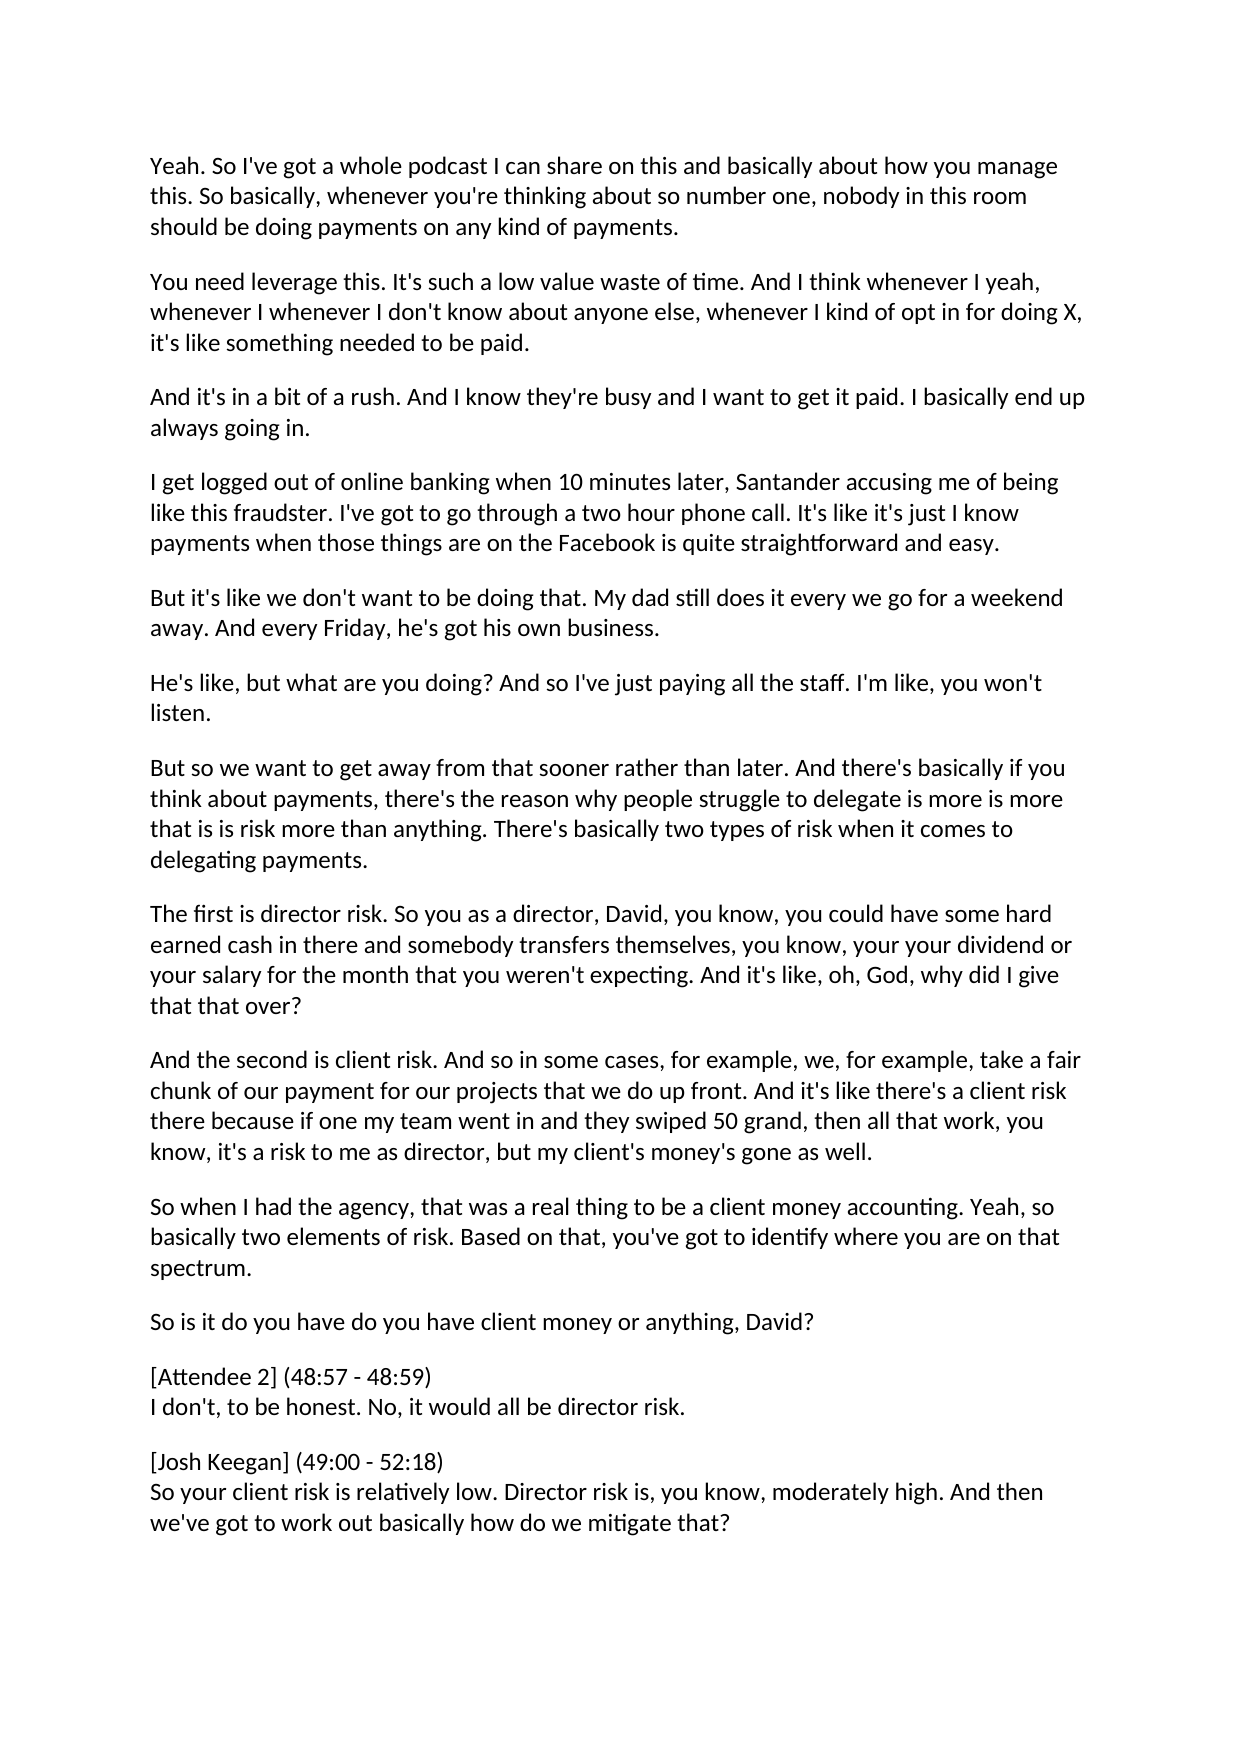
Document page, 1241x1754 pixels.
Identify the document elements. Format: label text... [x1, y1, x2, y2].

text So your client risk is relatively low. Director risk is, you know, moderately high. And then we've got to work out basically how do we mitigate that? [150, 1476, 1090, 1537]
text [Attendee 2] (48:57 - 48:59) [150, 1361, 1090, 1391]
text And the second is client risk. And so in some cases, for example, we, for example, take a fair chunk of our payment for our projects that we do up front. And it's like there's a client risk there because if one my team went in and they swiped 50 grand, then all that work, you know, it's a risk to me as director, but my client's money's gone as well. [150, 1044, 1090, 1167]
text But it's like we don't want to be doing that. My dad still does it every we go for a weekend away. And every Friday, he's got his own business. [150, 582, 1090, 643]
text I get logged out of online banking when 10 minutes later, Santander accusing me of being like this fraudster. I've got to go through a two hour phone call. It's like it's just I know payments when those things are on the Facebook is quite straightforward and easy. [150, 466, 1090, 558]
text So when I had the agency, that was a real thing to be a client money accounting. Yeah, so basically two elements of risk. Based on that, you've got to identify where you are on that spectrum. [150, 1191, 1090, 1282]
text You need leverage this. It's such a low value waste of time. And I think whenever I yeah, whenever I whenever I don't know about anyone else, whenever I kind of opt in for doing X, it's like something needed to be paid. [150, 266, 1090, 357]
text He's like, but what are you doing? And so I've just paying all the staff. I'm like, you won't listen. [150, 667, 1090, 728]
text And it's in a bit of a rush. And I know they're busy and I want to get it paid. I basically end up always going in. [150, 381, 1090, 442]
text But so we want to get away from that sooner rather than later. And there's basically if you think about payments, there's the reason why people struggle to delegate is more is more that is is risk more than anything. There's basically two types of risk when it comes to delegating payments. [150, 752, 1090, 874]
text I don't, to be honest. No, it would all be director risk. [150, 1391, 1090, 1422]
text [Josh Keegan] (49:00 - 52:18) [150, 1446, 1090, 1476]
text The first is director risk. So you as a director, David, you know, you could have some hard earned cash in there and somebody transfers themselves, you know, your your dividend or your salary for the month that you weren't expecting. And it's like, oh, God, why did I give that that over? [150, 898, 1090, 1020]
text Yeah. So I've got a whole podcast I can share on this and basically about how you manage this. So basically, whenever you're thinking about so number one, nobody in this room should be doing payments on any kind of payments. [150, 150, 1090, 242]
text So is it do you have do you have client money or anything, David? [150, 1306, 1090, 1337]
